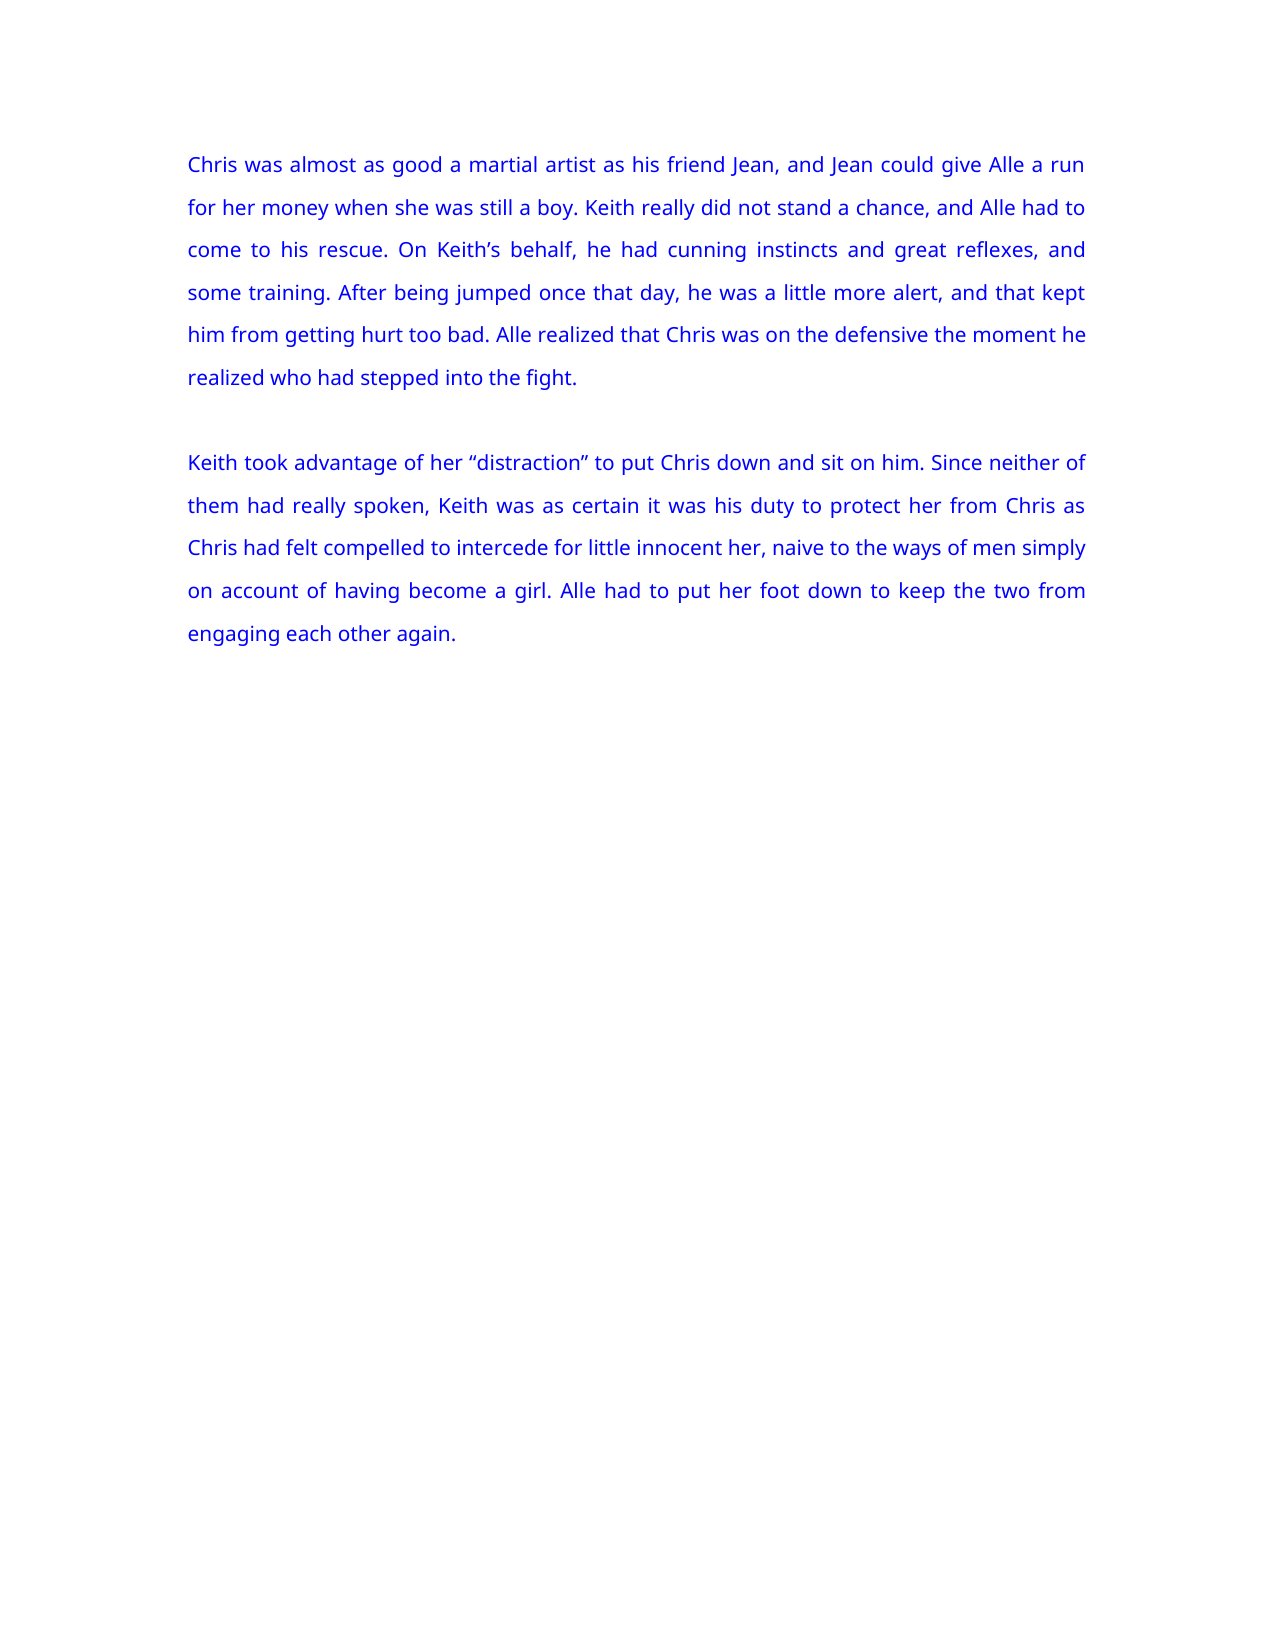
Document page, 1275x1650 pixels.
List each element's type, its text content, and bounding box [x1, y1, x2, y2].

text Keith took advantage of her “distraction” to put Chris down and sit on him. Since neither of them had really spoken, Keith was as certain it was his duty to protect her from Chris as Chris had felt compelled to intercede for little innocent her, naive to the ways of men simply on account of having become a girl. Alle had to put her foot down to keep the two from engaging each other again. [187, 448, 1087, 647]
text Chris was almost as good a martial artist as his friend Jean, and Jean could give Alle a run for her money when she was still a boy. Keith really did not stand a chance, and Alle had to come to his rescue. On Keith’s behalf, he had cunning instincts and great reflexes, and some training. After being jumped once that day, he was a little more alert, and that kept him from getting hurt too bad. Alle realized that Chris was on the defensive the moment he realized who had stepped into the fight. [187, 150, 1087, 391]
